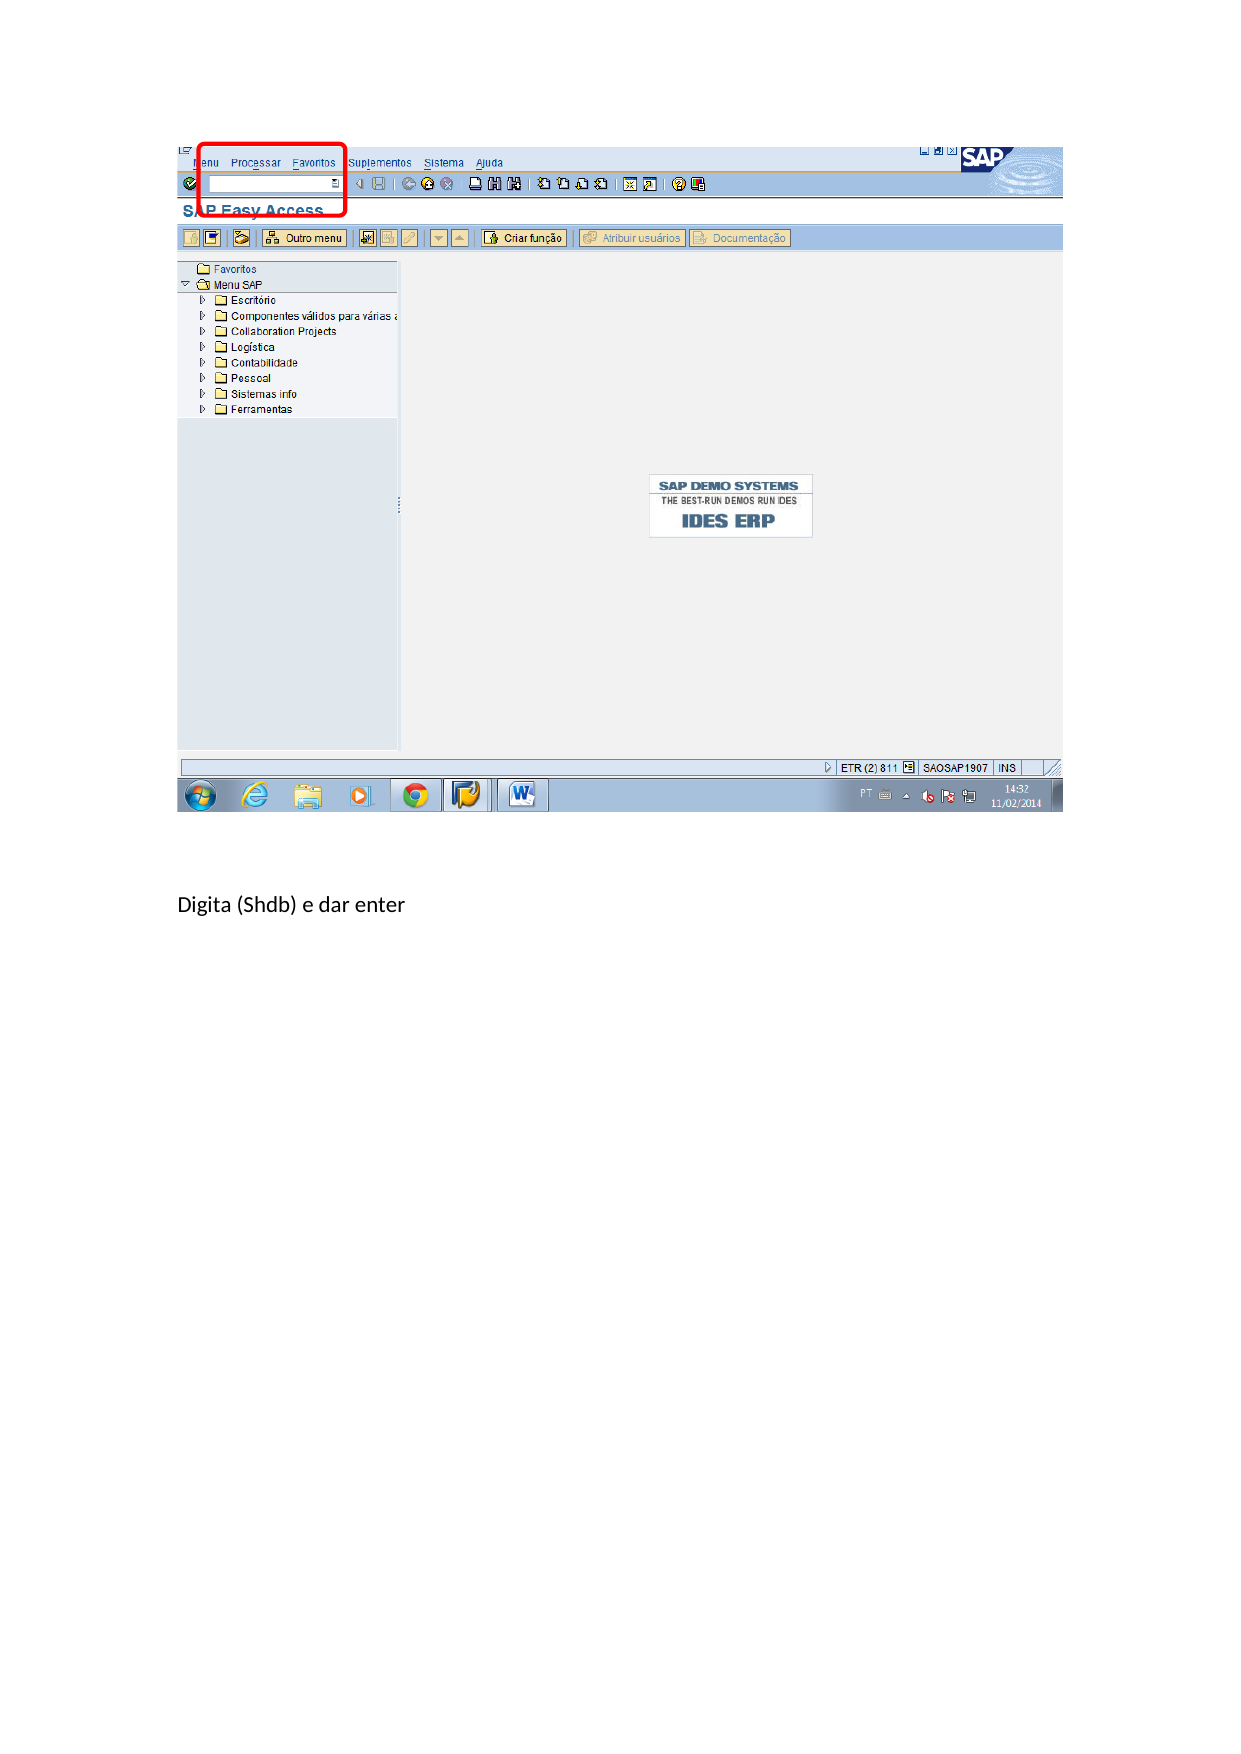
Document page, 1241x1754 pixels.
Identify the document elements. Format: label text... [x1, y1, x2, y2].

picture [177, 147, 1063, 812]
text Digita (Shdb) e dar enter [177, 890, 1063, 918]
picture [201, 147, 343, 213]
